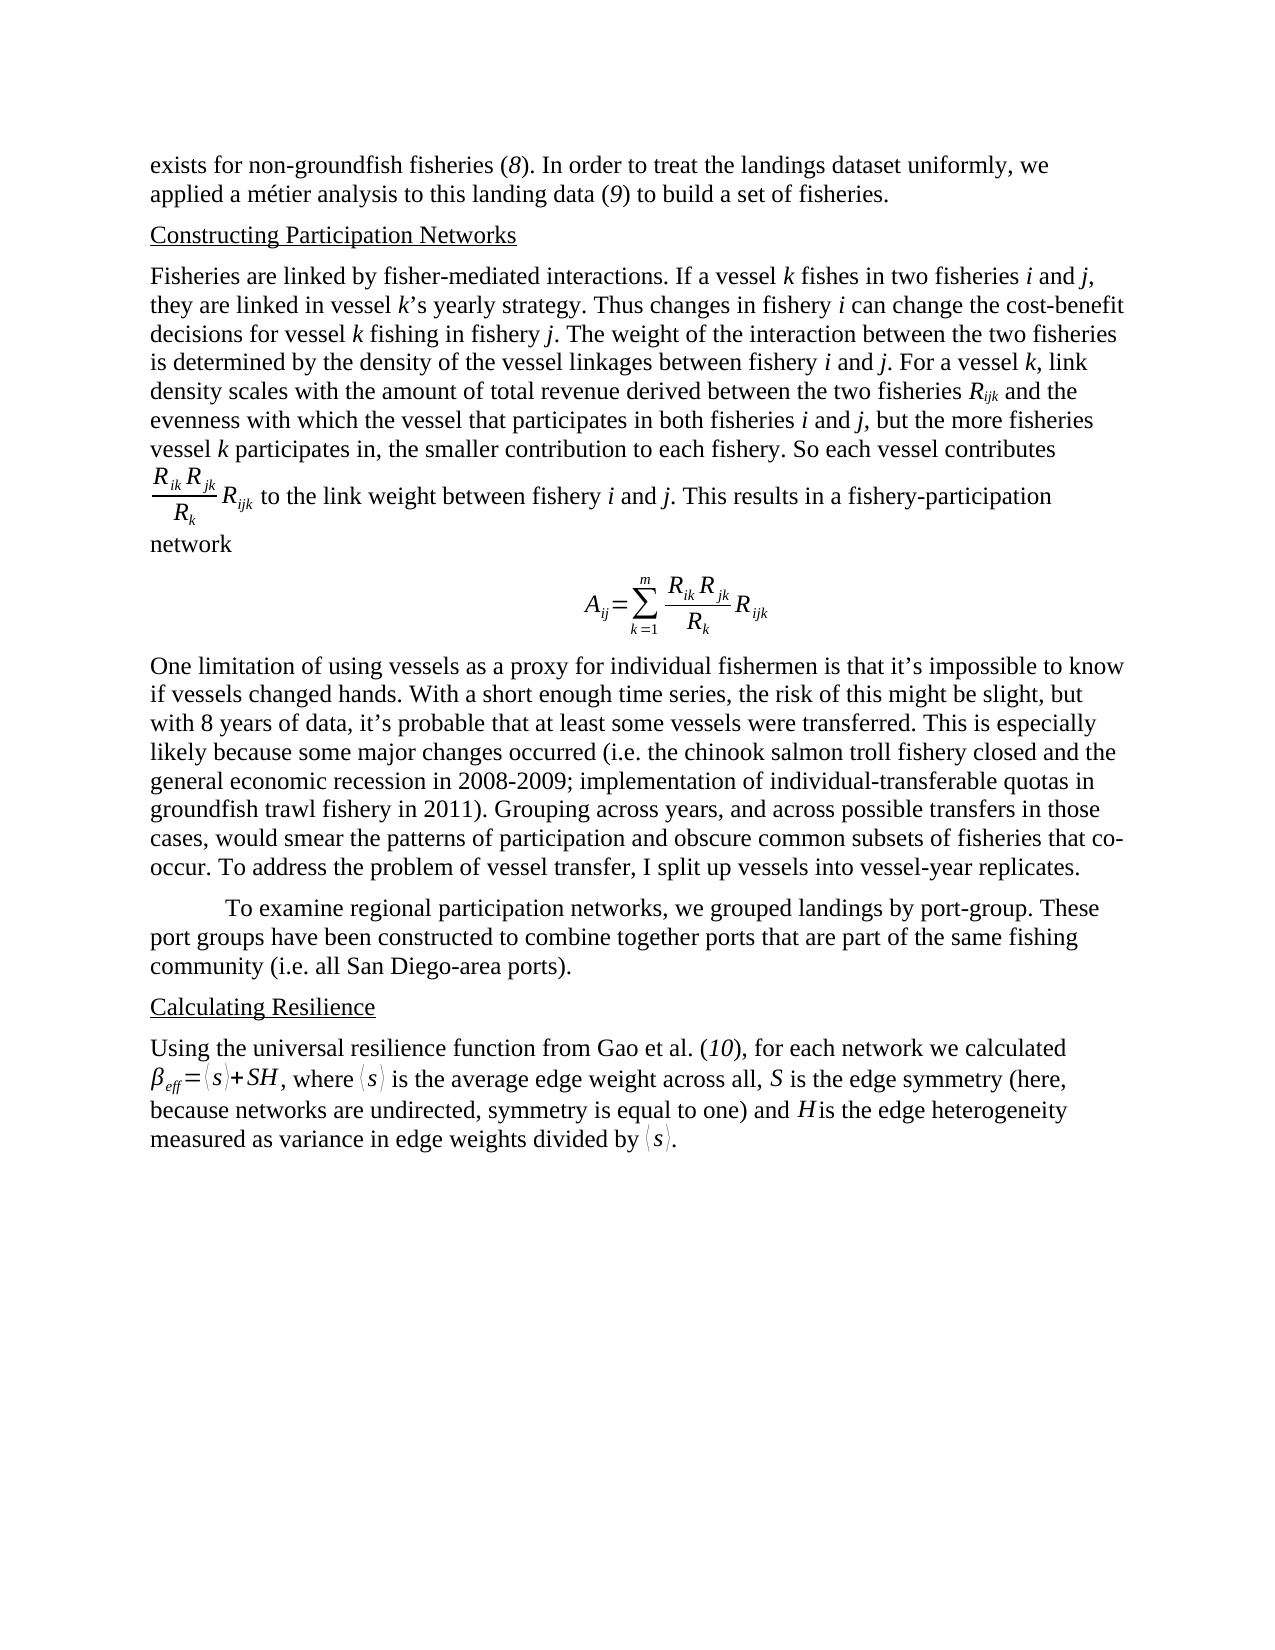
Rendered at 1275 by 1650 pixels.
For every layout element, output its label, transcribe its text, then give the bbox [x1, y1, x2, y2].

text Fisheries are linked by fisher-mediated interactions. If a vessel k fishes in two fisheries i and j, they are linked in vessel k’s yearly strategy. Thus changes in fishery i can change the cost-benefit decisions for vessel k fishing in fishery j. The weight of the interaction between the two fisheries is determined by the density of the vessel linkages between fishery i and j. For a vessel k, link density scales with the amount of total revenue derived between the two fisheries Rijk and the evenness with which the vessel that participates in both fisheries i and j, but the more fisheries vessel k participates in, the smaller contribution to each fishery. So each vessel contributes to the link weight between fishery i and j. This results in a fishery-participation network [150, 261, 1125, 558]
text One limitation of using vessels as a proxy for individual fishermen is that it’s impossible to know if vessels changed hands. With a short enough time series, the risk of this might be slight, but with 8 years of data, it’s probable that at least some vessels were transferred. This is especially likely because some major changes occurred (i.e. the chinook salmon troll fishery closed and the general economic recession in 2008-2009; implementation of individual-transferable quotas in groundfish trawl fishery in 2011). Grouping across years, and across possible transfers in those cases, would smear the patterns of participation and obscure common subsets of fisheries that co-occur. To address the problem of vessel transfer, I split up vessels into vessel-year replicates. [150, 651, 1125, 881]
text Using the universal resilience function from Gao et al. (10), for each network we calculated , where is the average edge weight across all, is the edge symmetry (here, because networks are undirected, symmetry is equal to one) and is the edge heterogeneity measured as variance in edge weights divided by . [150, 1033, 1125, 1154]
text Constructing Participation Networks [150, 220, 1125, 249]
text Calculating Resilience [150, 992, 1125, 1021]
text To examine regional participation networks, we grouped landings by port-group. These port groups have been constructed to combine together ports that are part of the same fishing community (i.e. all San Diego-area ports). [150, 893, 1125, 979]
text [150, 150, 1125, 207]
